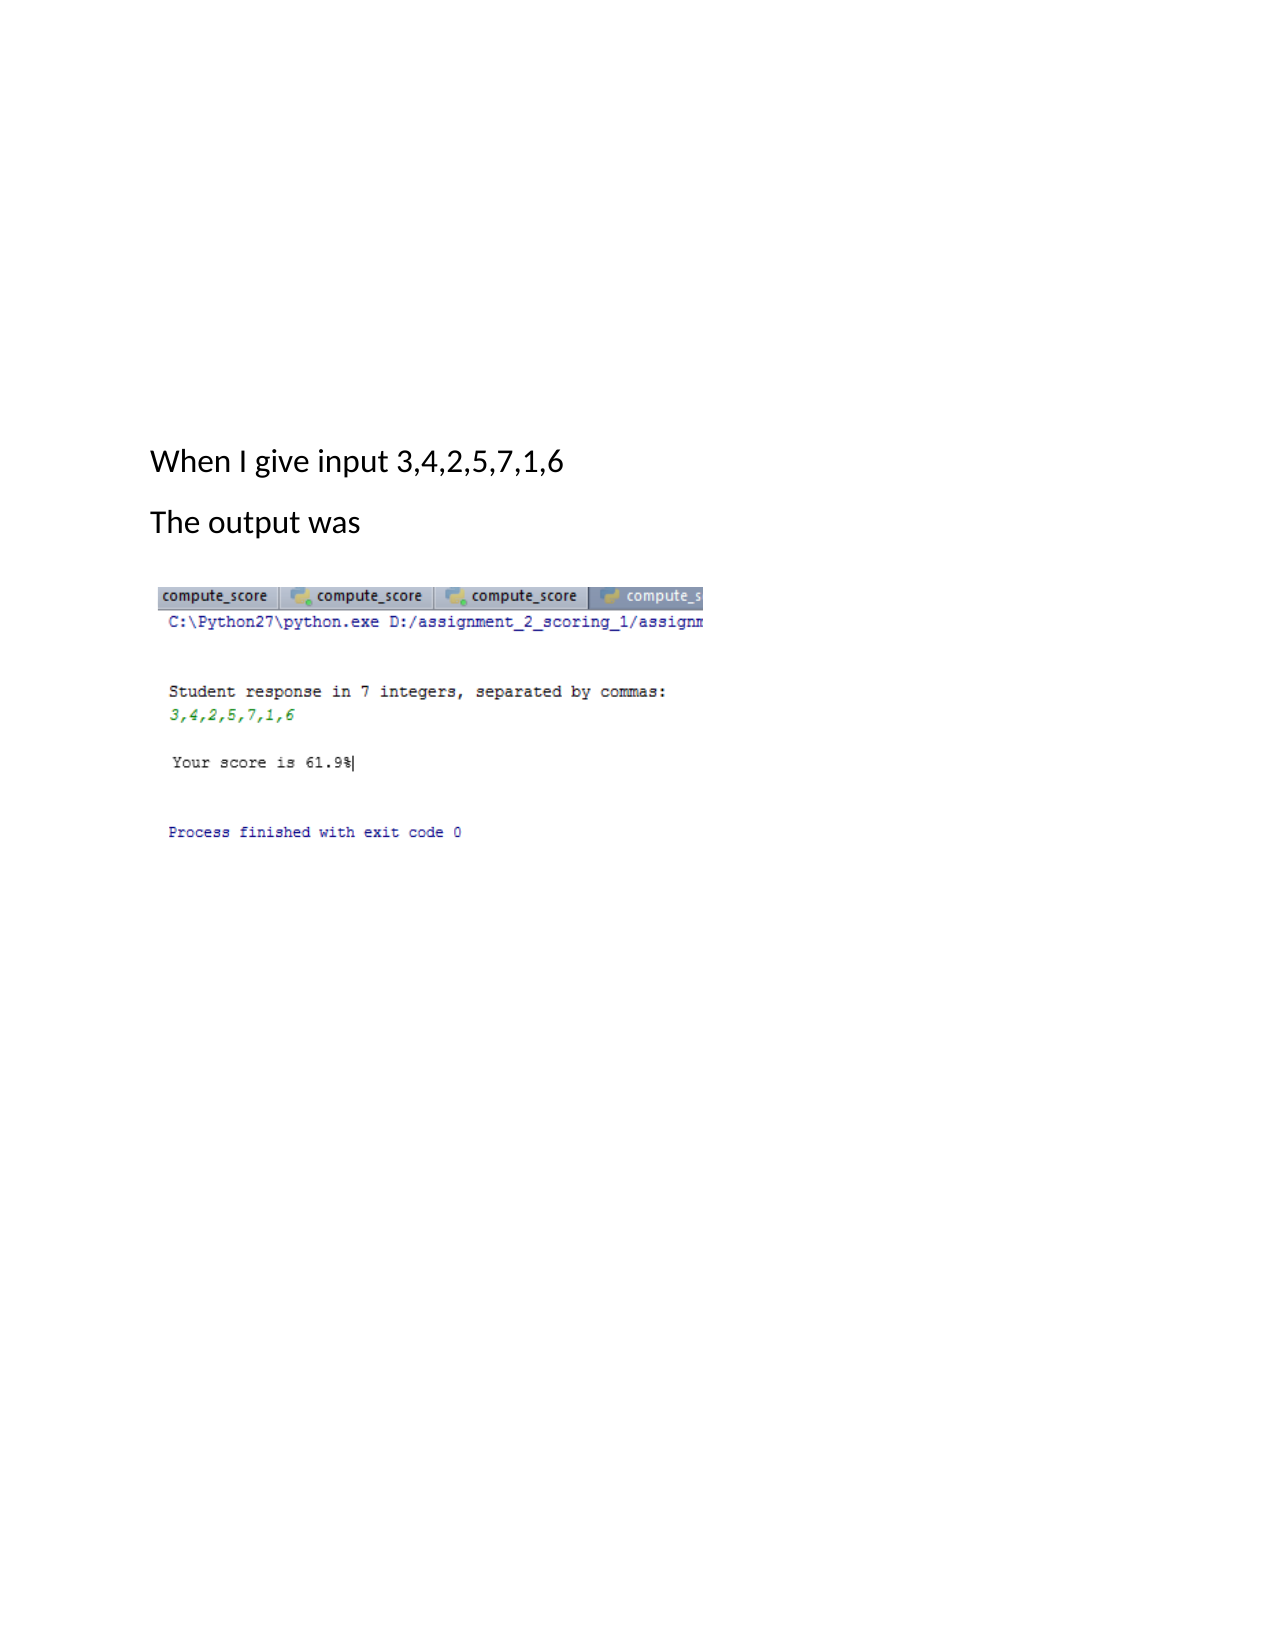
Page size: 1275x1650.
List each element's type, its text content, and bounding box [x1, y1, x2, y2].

picture [167, 752, 385, 782]
text The output was [150, 501, 1125, 542]
text When I give input 3,4,2,5,7,1,6 [150, 440, 1125, 481]
picture [157, 587, 703, 725]
picture [168, 805, 479, 864]
